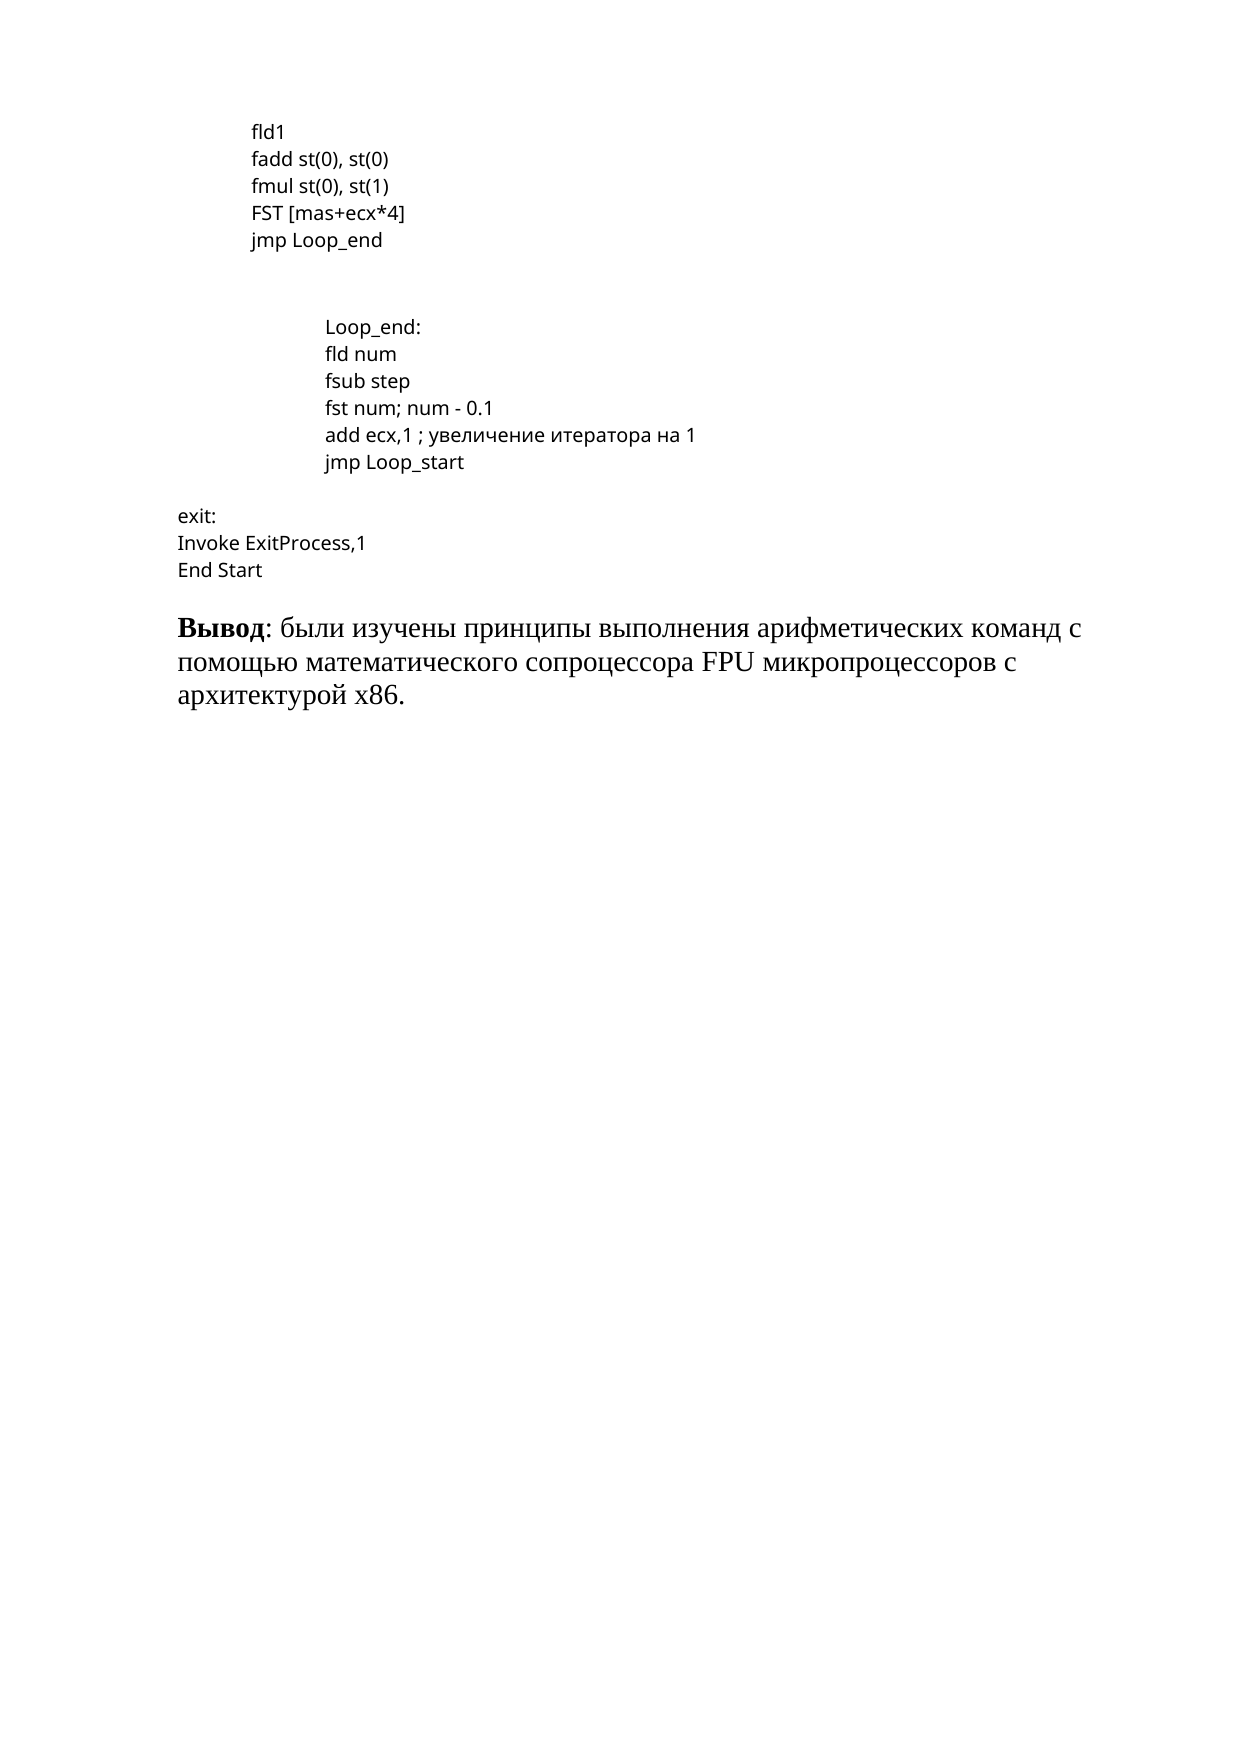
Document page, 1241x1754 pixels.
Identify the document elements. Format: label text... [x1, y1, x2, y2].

text fld1 [177, 118, 1152, 145]
text fmul st(0), st(1) [177, 172, 1152, 199]
text End Start [177, 556, 1152, 583]
text exit: [177, 502, 1152, 529]
text fsub step [177, 367, 1152, 394]
text Invoke ExitProcess,1 [177, 529, 1152, 556]
text FST [mas+ecx*4] [177, 199, 1152, 226]
text add ecx,1 ; увеличение итератора на 1 [177, 421, 1152, 448]
text fst num; num - 0.1 [177, 394, 1152, 421]
text jmp Loop_end [177, 226, 1152, 253]
text fld num [177, 341, 1152, 367]
text fadd st(0), st(0) [177, 145, 1152, 172]
text jmp Loop_start [177, 448, 1152, 475]
text Вывод: были изучены принципы выполнения арифметических команд с помощью математического сопроцессора FPU микропроцессоров с архитектурой x86. [177, 610, 1152, 711]
text Loop_end: [177, 313, 1152, 341]
